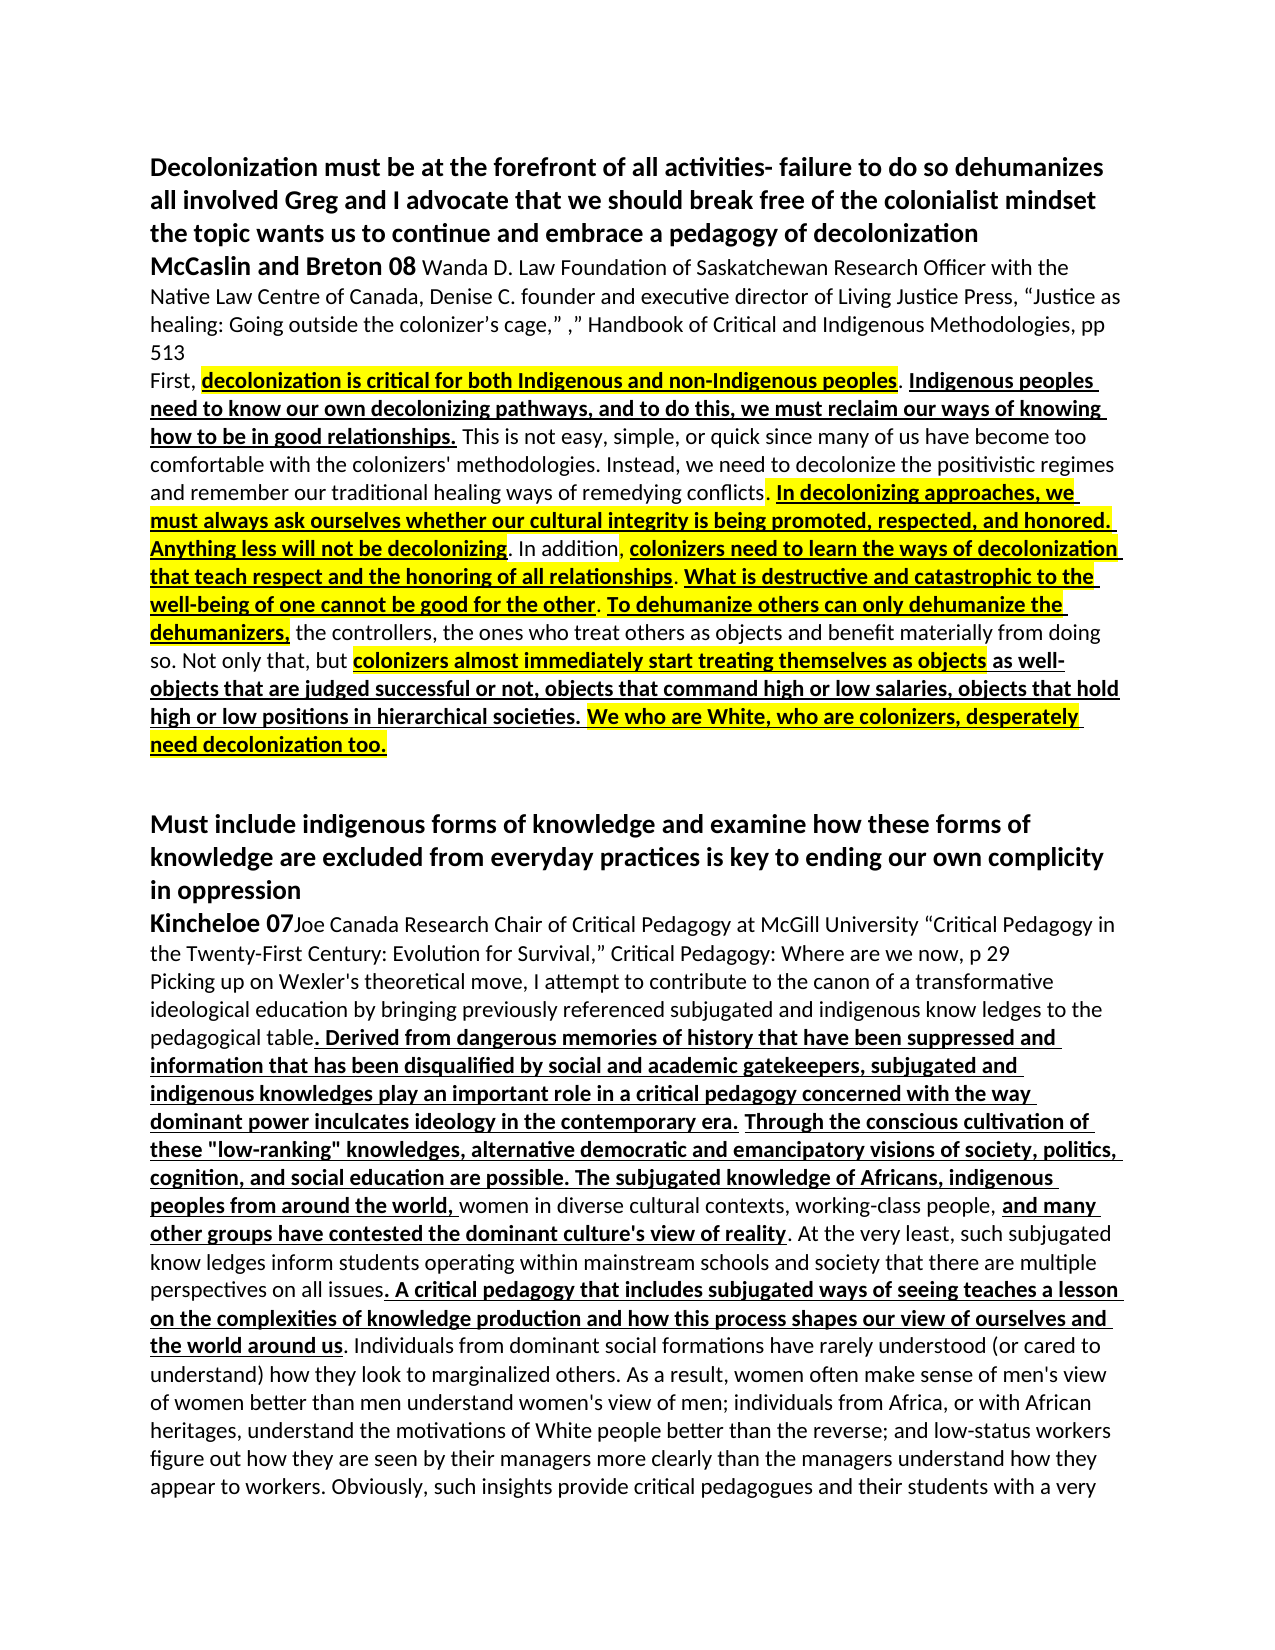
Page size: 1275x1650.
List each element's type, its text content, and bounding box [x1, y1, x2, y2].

subtitle Must include indigenous forms of knowledge and examine how these forms of knowledge are excluded from everyday practices is key to ending our own complicity in oppression [150, 807, 1125, 906]
text First, decolonization is critical for both Indigenous and non-Indigenous peoples. Indigenous peoples need to know our own decolonizing pathways, and to do this, we must reclaim our ways of knowing how to be in good relationships. This is not easy, simple, or quick since many of us have become too comfortable with the colonizers' methodologies. Instead, we need to decolonize the positivistic regimes and remember our traditional healing ways of remedying conflicts. In decolonizing approaches, we must always ask ourselves whether our cultural integrity is being promoted, respected, and honored. Anything less will not be decolonizing. In addition, colonizers need to learn the ways of decolonization that teach respect and the honoring of all relationships. What is destructive and catastrophic to the well-being of one cannot be good for the other. To dehumanize others can only dehumanize the dehumanizers, the controllers, the ones who treat others as objects and benefit materially from doing so. Not only that, but colonizers almost immediately start treating themselves as objects as well-objects that are judged successful or not, objects that command high or low salaries, objects that hold high or low positions in hierarchical societies. We who are White, who are colonizers, desperately need decolonization too. [150, 366, 1125, 758]
text McCaslin and Breton 08 Wanda D. Law Foundation of Saskatchewan Research Officer with the Native Law Centre of Canada, Denise C. founder and executive director of Living Justice Press, “Justice as healing: Going outside the colonizer’s cage,” ,” Handbook of Critical and Indigenous Methodologies, pp 513 [150, 249, 1125, 366]
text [150, 967, 1125, 1500]
text Kincheloe 07Joe Canada Research Chair of Critical Pedagogy at McGill University “Critical Pedagogy in the Twenty-First Century: Evolution for Survival,” Critical Pedagogy: Where are we now, p 29 [150, 906, 1125, 967]
subtitle Decolonization must be at the forefront of all activities- failure to do so dehumanizes all involved Greg and I advocate that we should break free of the colonialist mindset the topic wants us to continue and embrace a pedagogy of decolonization [150, 150, 1125, 249]
